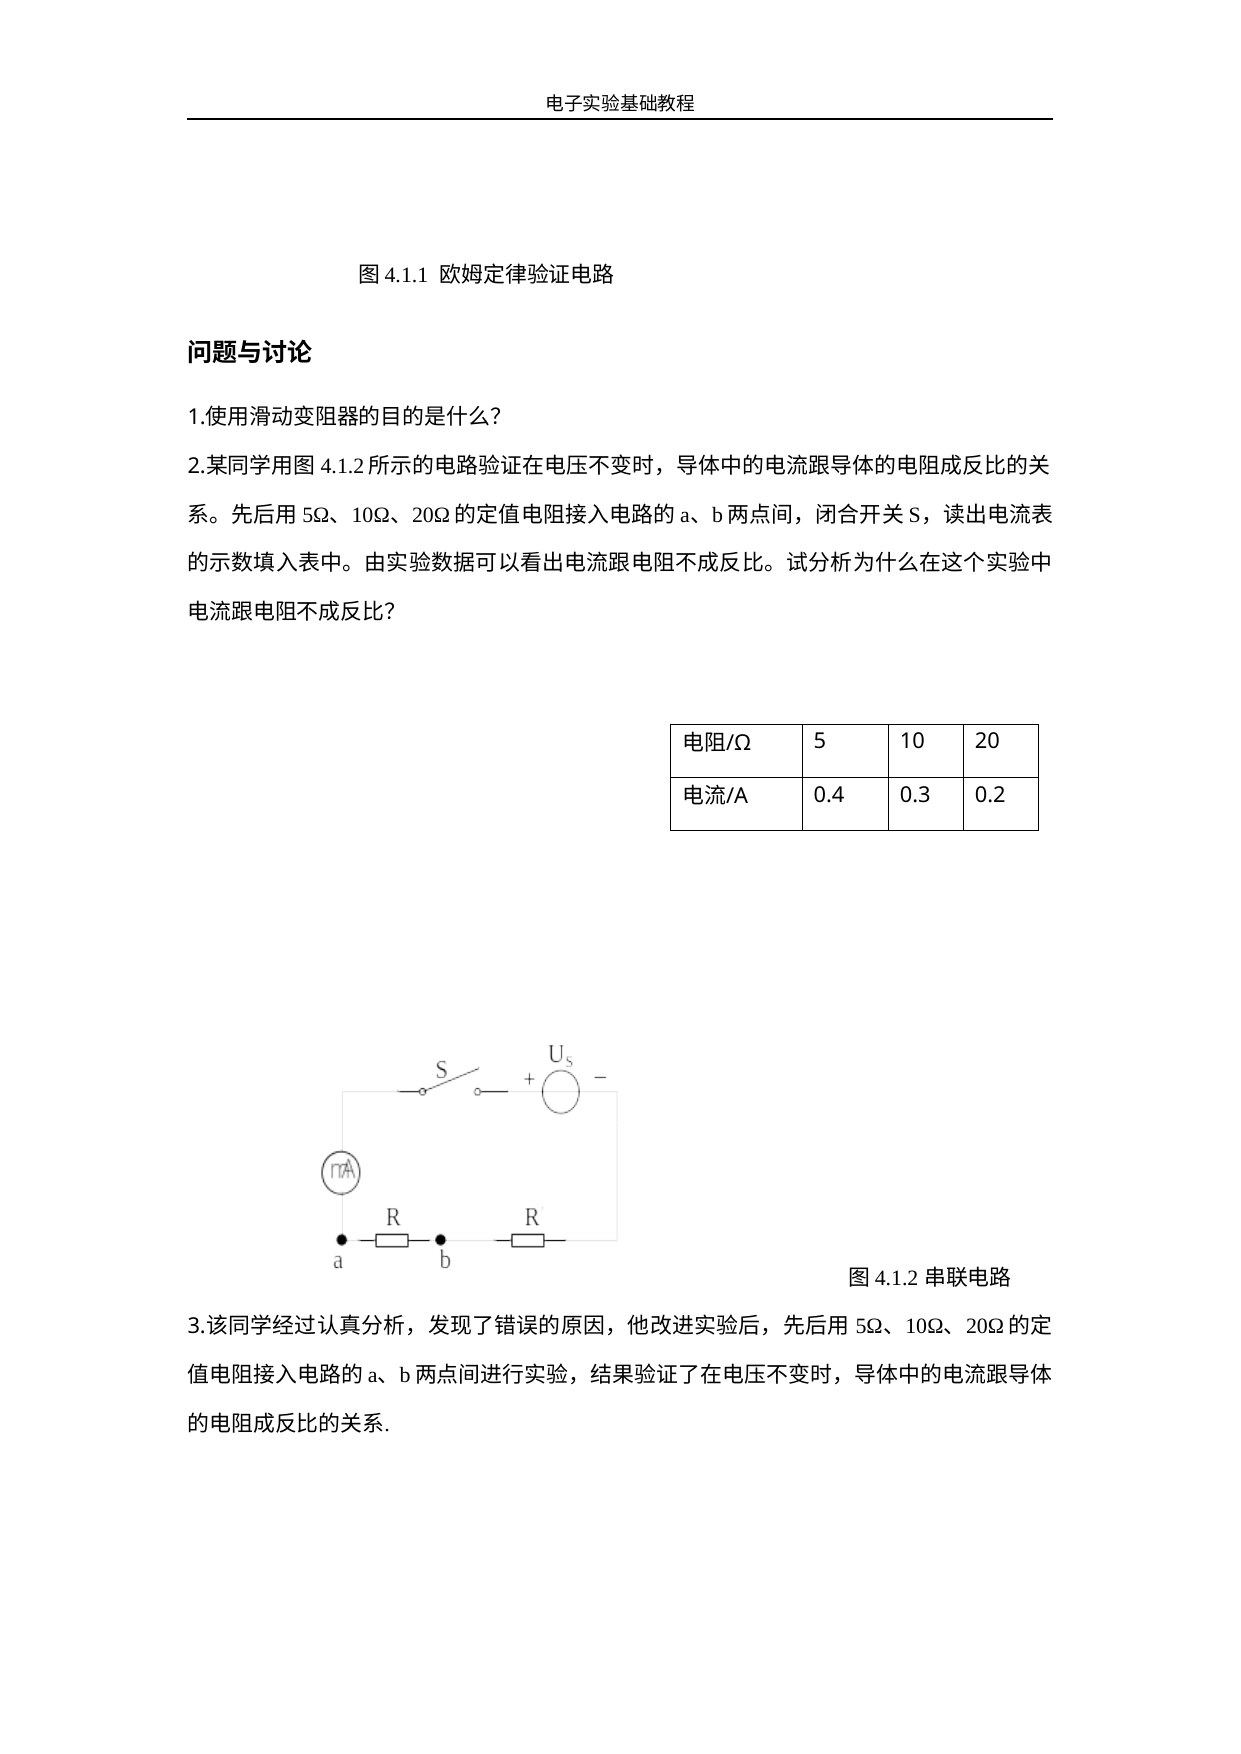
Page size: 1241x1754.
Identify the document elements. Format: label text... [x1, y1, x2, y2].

table_cell 电流/A [671, 778, 802, 830]
table_header 10 [889, 725, 963, 777]
table_cell 0.2 [964, 778, 1038, 830]
table_cell 0.4 [803, 778, 888, 830]
text 3.该同学经过认真分析，发现了错误的原因，他改进实验后，先后用5Ω、10Ω、20Ω的定值电阻接入电路的a、b两点间进行实验，结果验证了在电压不变时，导体中的电流跟导体的电阻成反比的关系. [187, 1308, 1053, 1438]
table_header 20 [964, 725, 1038, 777]
table_header 5 [803, 725, 888, 777]
text 2.某同学用图所示的电路验证在电压不变时，导体中的电流跟导体的电阻成反比的关系。先后用5Ω、10Ω、20Ω的定值电阻接入电路的a、b两点间，闭合开关S，读出电流表的示数填入表中。由实验数据可以看出电流跟电阻不成反比。试分析为什么在这个实验中电流跟电阻不成反比？ [187, 447, 1053, 626]
text 图 串联电路 [187, 642, 1053, 1292]
text 问题与讨论 [187, 318, 1053, 383]
table_header 电阻/Ω [671, 725, 802, 777]
text 图 欧姆定律验证电路 [187, 256, 1053, 289]
table_cell 0.3 [889, 778, 963, 830]
text 1.使用滑动变阻器的目的是什么？ [187, 399, 1053, 432]
